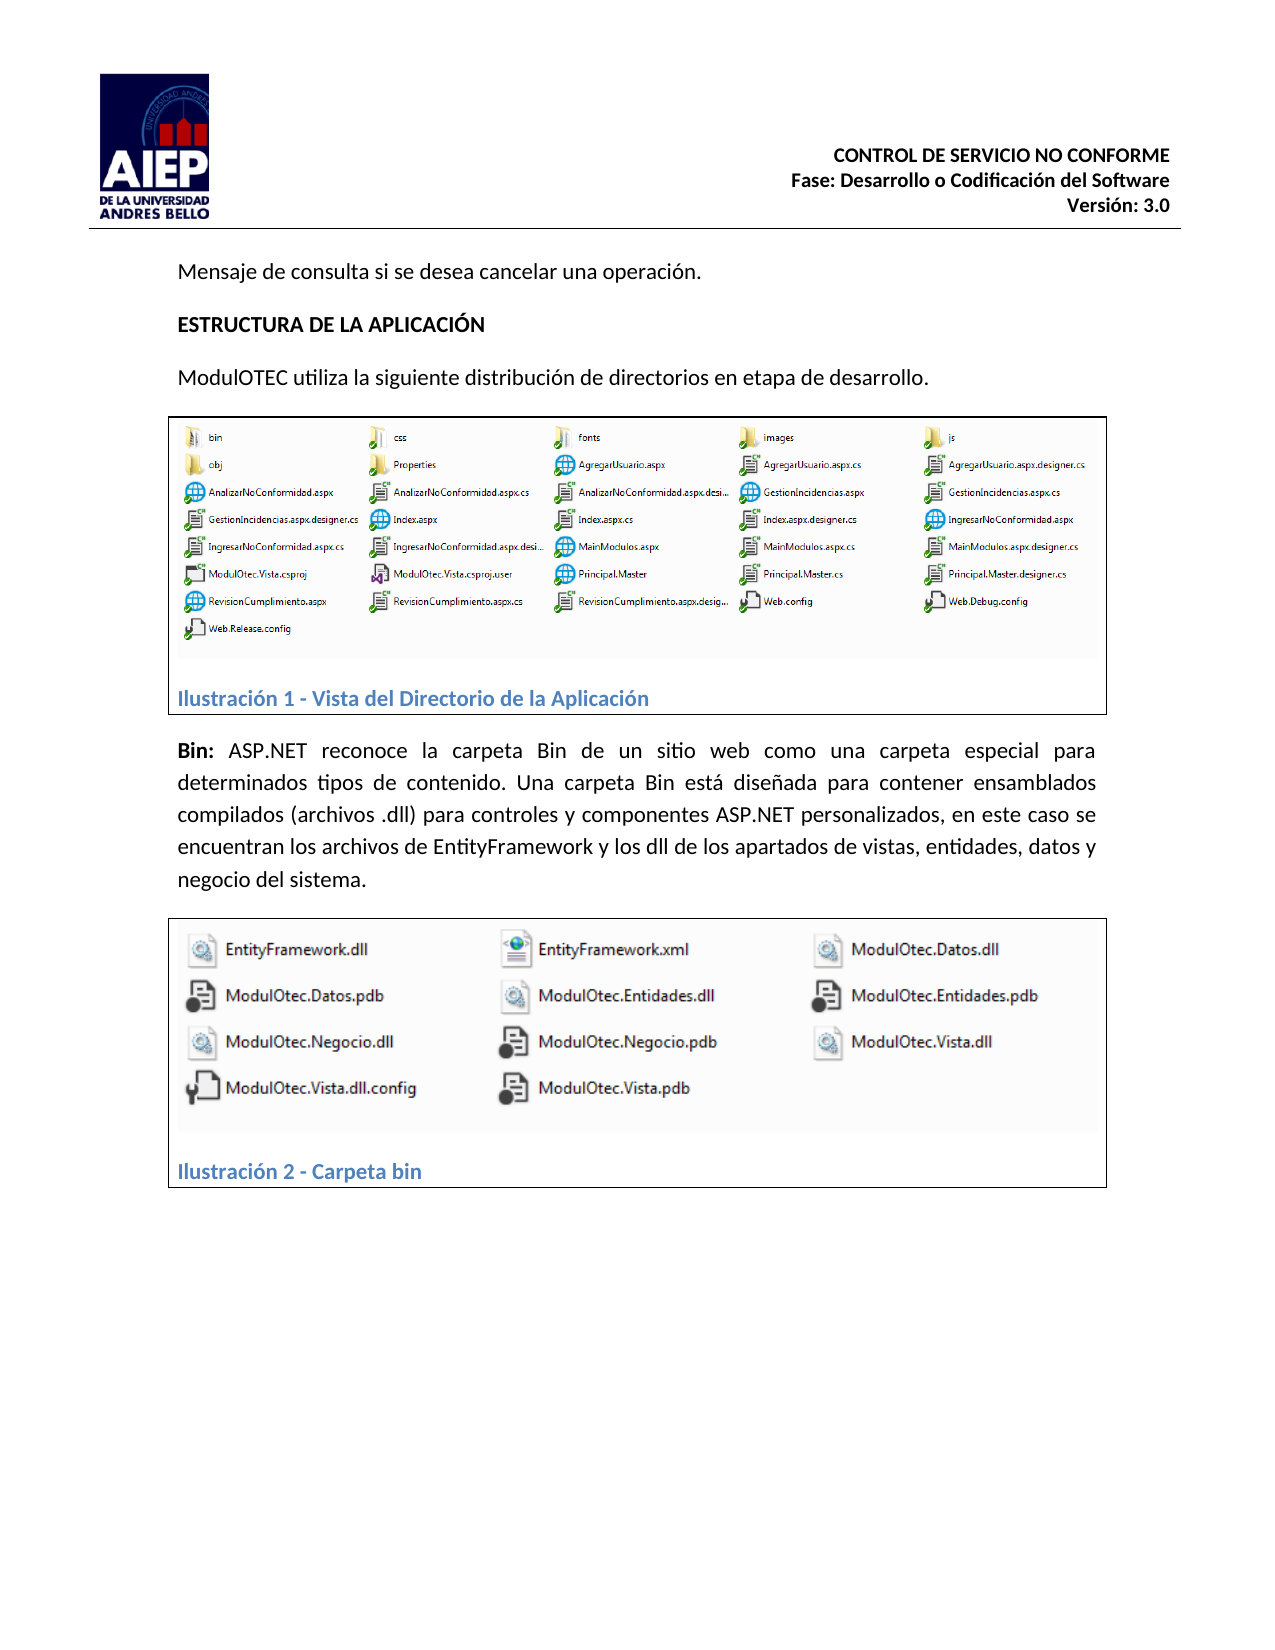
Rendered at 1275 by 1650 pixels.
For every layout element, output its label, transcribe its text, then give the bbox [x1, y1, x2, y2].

text ModulOTEC utiliza la siguiente distribución de directorios en etapa de desarrollo. [177, 363, 1098, 391]
text Bin: ASP.NET reconoce la carpeta Bin de un sitio web como una carpeta especial para determinados tipos de contenido. Una carpeta Bin está diseñada para contener ensamblados compilados (archivos .dll) para controles y componentes ASP.NET personalizados, en este caso se encuentran los archivos de EntityFramework y los dll de los apartados de vistas, entidades, datos y negocio del sistema. [177, 736, 1098, 893]
text Ilustración 1 - Vista del Directorio de la Aplicación [169, 681, 1106, 714]
picture [177, 419, 1098, 659]
text Ilustración 2 - Carpeta bin [169, 1154, 1106, 1187]
picture [177, 920, 1098, 1132]
text ESTRUCTURA DE LA APLICACIÓN [177, 310, 1098, 338]
picture [99, 73, 209, 219]
text Mensaje de consulta si se desea cancelar una operación. [177, 257, 1098, 285]
